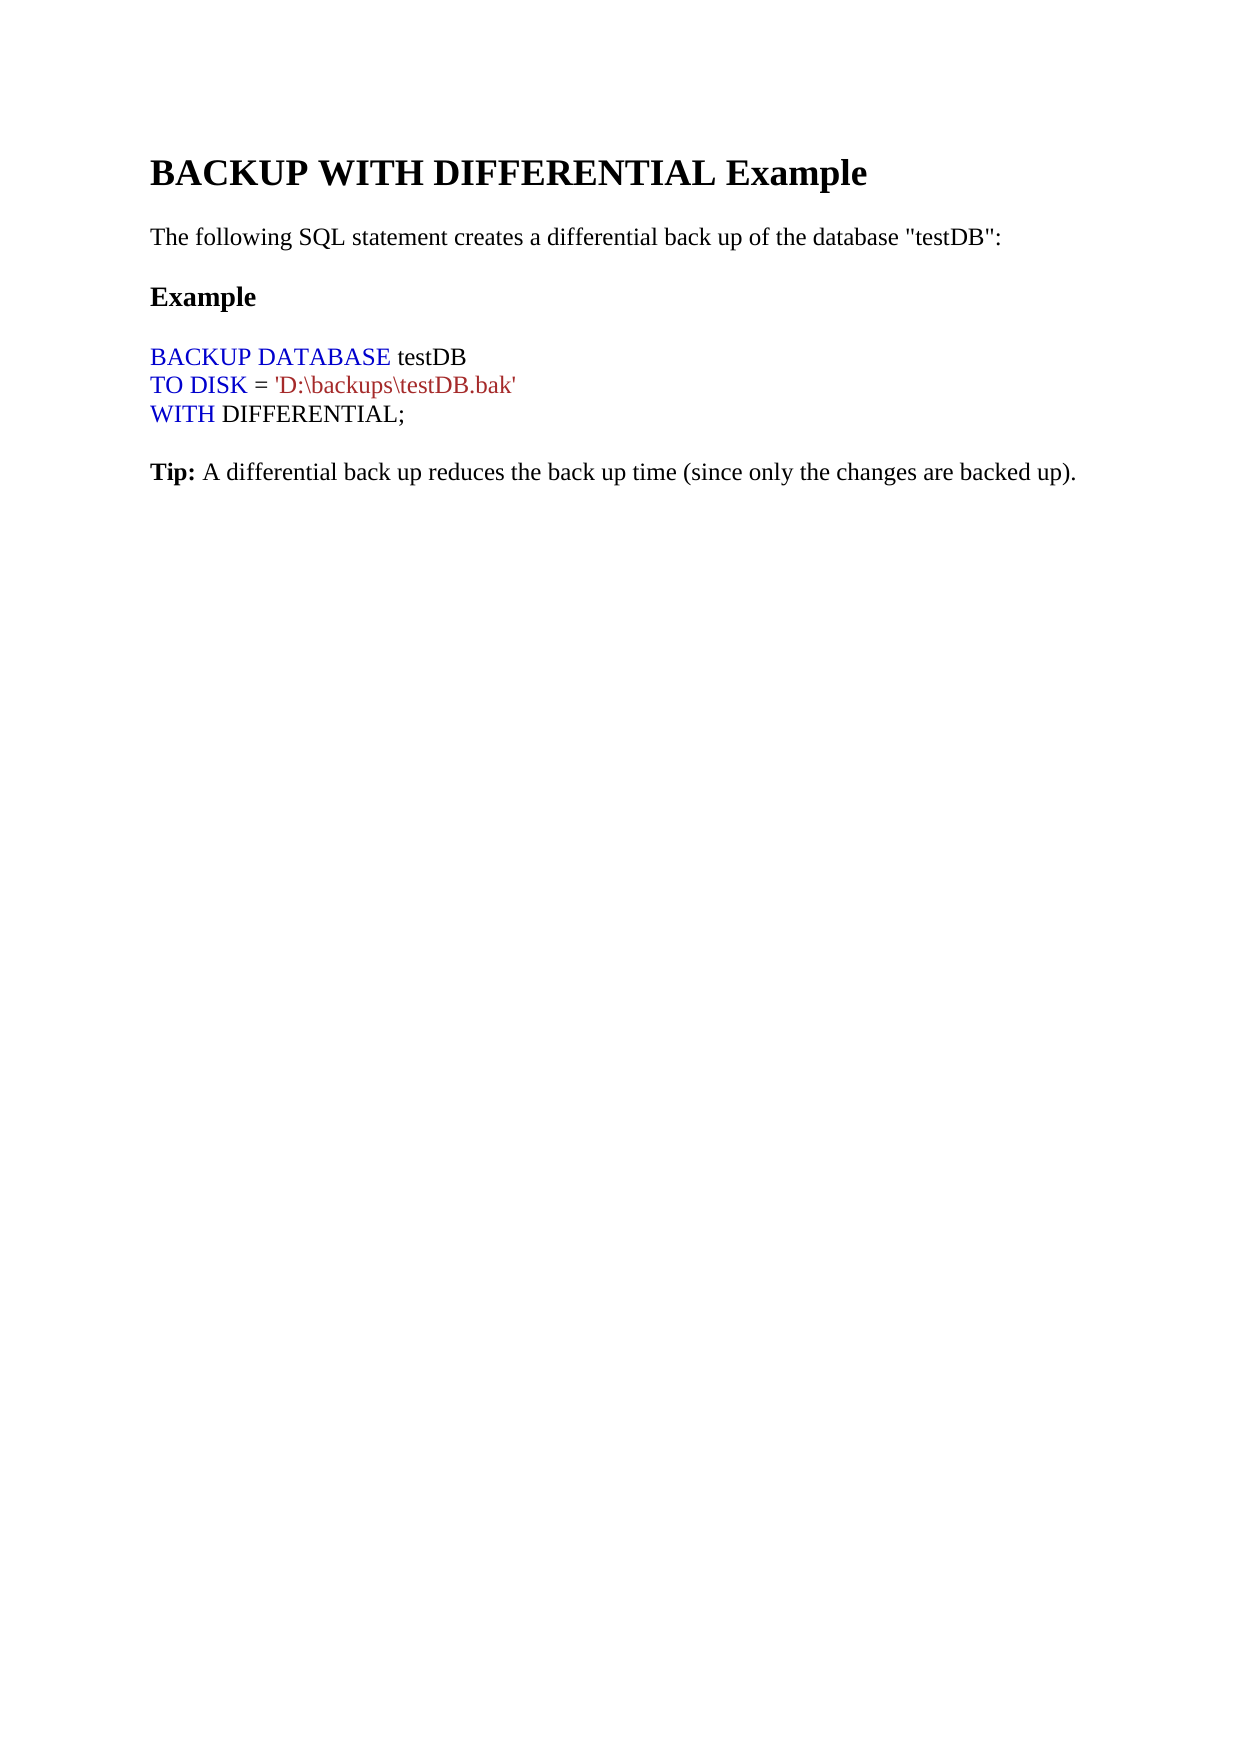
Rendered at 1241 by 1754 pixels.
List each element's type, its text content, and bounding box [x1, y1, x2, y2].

text BACKUP WITH DIFFERENTIAL Example [150, 150, 1090, 193]
text Example [150, 280, 1090, 313]
text The following SQL statement creates a differential back up of the database "testDB": [150, 222, 1090, 251]
text BACKUP DATABASE testDB TO DISK = 'D:\backups\testDB.bak' WITH DIFFERENTIAL; [150, 342, 1090, 428]
text Tip: A differential back up reduces the back up time (since only the changes are backed up). [150, 457, 1090, 486]
